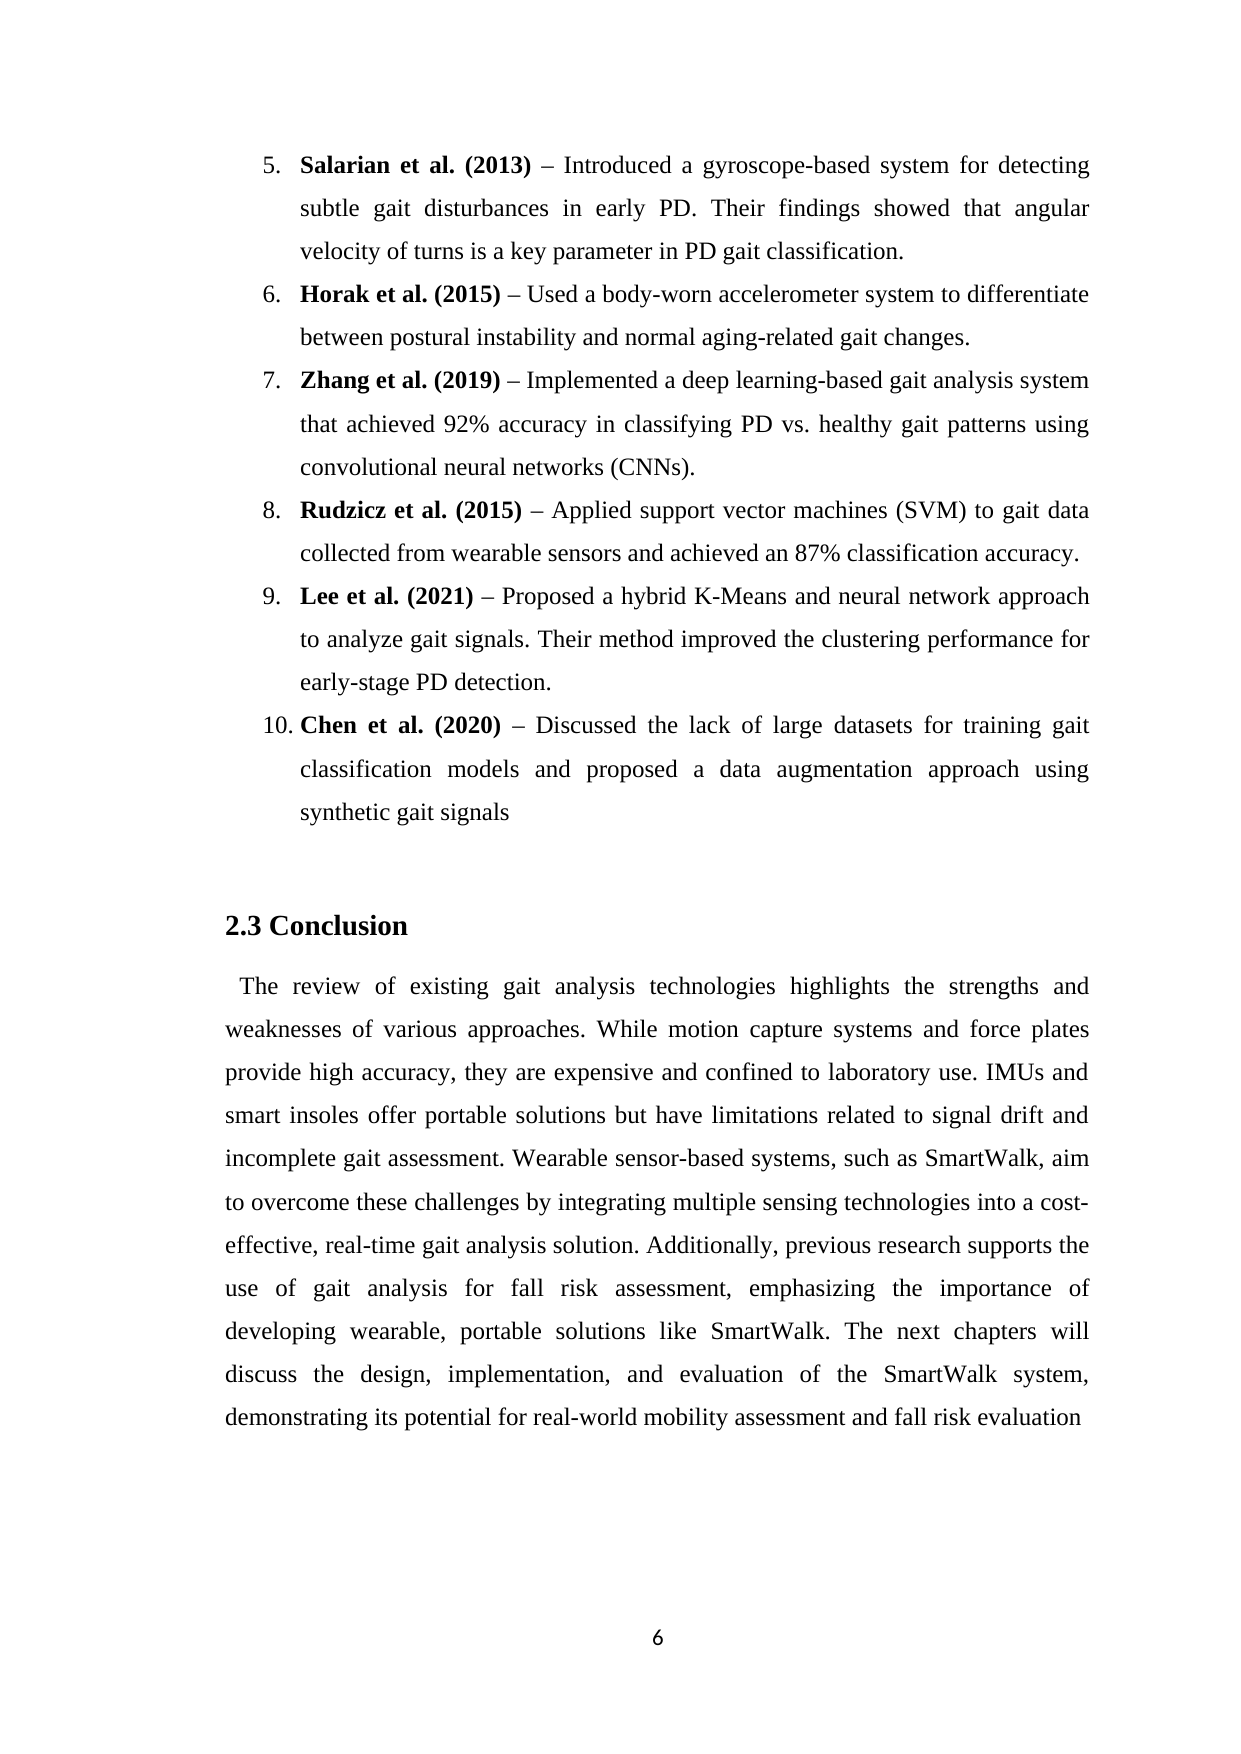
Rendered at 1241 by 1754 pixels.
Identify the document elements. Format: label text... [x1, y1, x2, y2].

list Horak et al. (2015) – Used a body-worn accelerometer system to differentiate between postural instability and normal aging-related gait changes. [262, 279, 1090, 351]
list Salarian et al. (2013) – Introduced a gyroscope-based system for detecting subtle gait disturbances in early PD. Their findings showed that angular velocity of turns is a key parameter in PD gait classification. [262, 150, 1090, 265]
list Chen et al. (2020) – Discussed the lack of large datasets for training gait classification models and proposed a data augmentation approach using synthetic gait signals [262, 711, 1090, 826]
list Lee et al. (2021) – Proposed a hybrid K-Means and neural network approach to analyze gait signals. Their method improved the clustering performance for early-stage PD detection. [262, 581, 1090, 696]
text The review of existing gait analysis technologies highlights the strengths and weaknesses of various approaches. While motion capture systems and force plates provide high accuracy, they are expensive and confined to laboratory use. IMUs and smart insoles offer portable solutions but have limitations related to signal drift and incomplete gait assessment. Wearable sensor-based systems, such as SmartWalk, aim to overcome these challenges by integrating multiple sensing technologies into a cost-effective, real-time gait analysis solution. Additionally, previous research supports the use of gait analysis for fall risk assessment, emphasizing the importance of developing wearable, portable solutions like SmartWalk. The next chapters will discuss the design, implementation, and evaluation of the SmartWalk system, demonstrating its potential for real-world mobility assessment and fall risk evaluation [225, 971, 1090, 1431]
list Rudzicz et al. (2015) – Applied support vector machines (SVM) to gait data collected from wearable sensors and achieved an 87% classification accuracy. [262, 495, 1090, 567]
text 2.3 Conclusion [225, 908, 1090, 942]
list Zhang et al. (2019) – Implemented a deep learning-based gait analysis system that achieved 92% accuracy in classifying PD vs. healthy gait patterns using convolutional neural networks (CNNs). [262, 366, 1090, 481]
